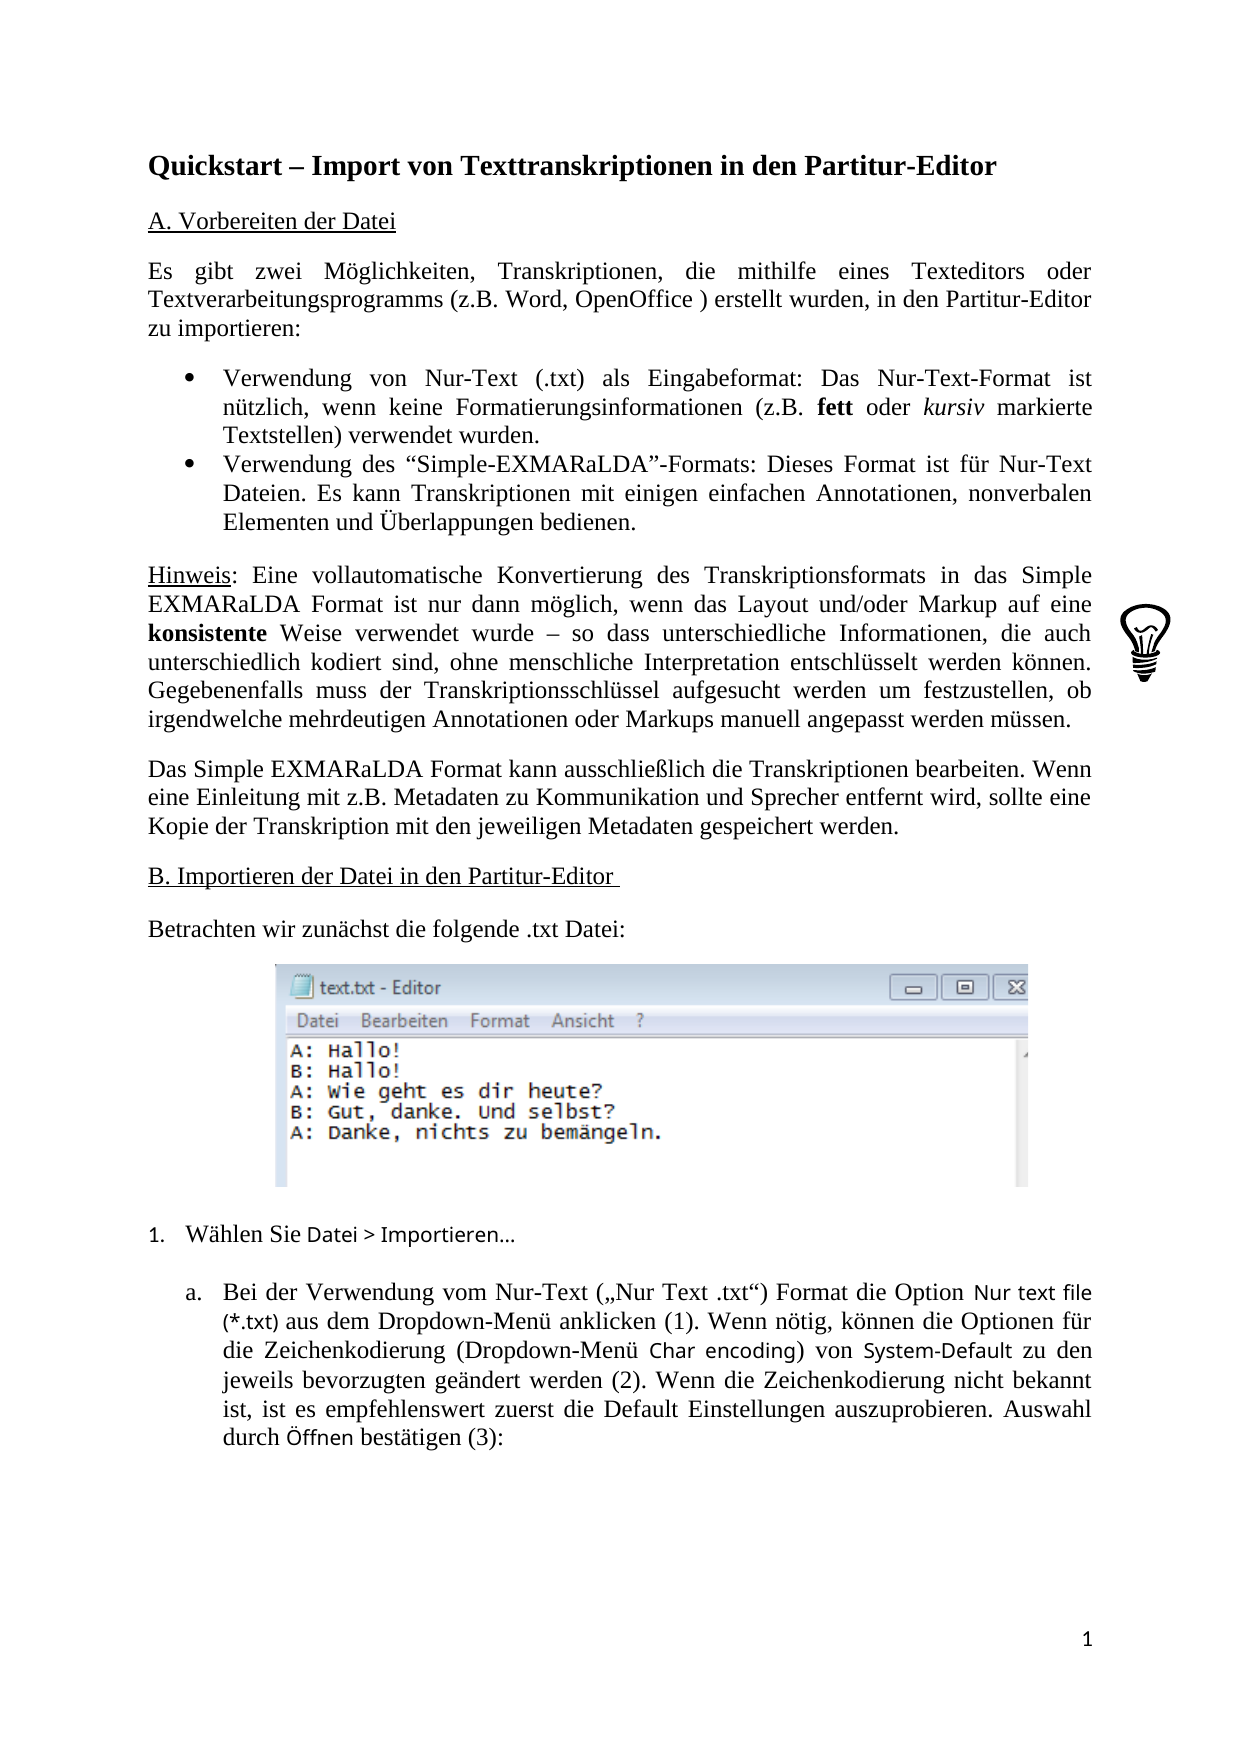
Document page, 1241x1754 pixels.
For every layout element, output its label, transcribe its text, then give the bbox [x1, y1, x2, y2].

list Wählen Sie Datei > Importieren… [148, 1219, 1093, 1248]
text Betrachten wir zunächst die folgende .txt Datei: [148, 914, 1093, 943]
picture [275, 964, 1029, 1187]
list Bei der Verwendung vom Nur-Text („Nur Text .txt“) Format die Option Nur text file (*.txt) aus dem Dropdown-Menü anklicken (1). Wenn nötig, können die Optionen für die Zeichenkodierung (Dropdown-Menü Char encoding) von System-Default zu den jeweils bevorzugten geändert werden (2). Wenn die Zeichenkodierung nicht bekannt ist, ist es empfehlenswert zuerst die Default Einstellungen auszuprobieren. Auswahl durch Öffnen bestätigen (3): [185, 1277, 1093, 1452]
text Es gibt zwei Möglichkeiten, Transkriptionen, die mithilfe eines Texteditors oder Textverarbeitungsprogramms (z.B. Word, OpenOffice ) erstellt wurden, in den Partitur-Editor zu importieren: [148, 256, 1093, 342]
text Quickstart – Import von Texttranskriptionen in den Partitur-Editor [148, 148, 1093, 181]
text A. Vorbereiten der Datei [148, 206, 1093, 235]
list Verwendung von Nur-Text (.txt) als Eingabeformat: Das Nur-Text-Format ist nützlich, wenn keine Formatierungsinformationen (z.B. fett oder kursiv markierte Textstellen) verwendet wurden. [185, 363, 1093, 449]
text Das Simple EXMARaLDA Format kann ausschließlich die Transkriptionen bearbeiten. Wenn eine Einleitung mit z.B. Metadaten zu Kommunikation und Sprecher entfernt wird, sollte eine Kopie der Transkription mit den jeweiligen Metadaten gespeichert werden. [148, 754, 1093, 840]
list Verwendung des “Simple-EXMARaLDA”-Formats: Dieses Format ist für Nur-Text Dateien. Es kann Transkriptionen mit einigen einfachen Annotationen, nonverbalen Elementen und Überlappungen bedienen. [185, 449, 1093, 535]
text Hinweis: Eine vollautomatische Konvertierung des Transkriptionsformats in das Simple EXMARaLDA Format ist nur dann möglich, wenn das Layout und/oder Markup auf eine konsistente Weise verwendet wurde – so dass unterschiedliche Informationen, die auch unterschiedlich kodiert sind, ohne menschliche Interpretation entschlüsselt werden können. Gegebenenfalls muss der Transkriptionsschlüssel aufgesucht werden um festzustellen, ob irgendwelche mehrdeutigen Annotationen oder Markups manuell angepasst werden müssen. [148, 560, 1093, 733]
text B. Importieren der Datei in den Partitur-Editor [148, 861, 1093, 889]
